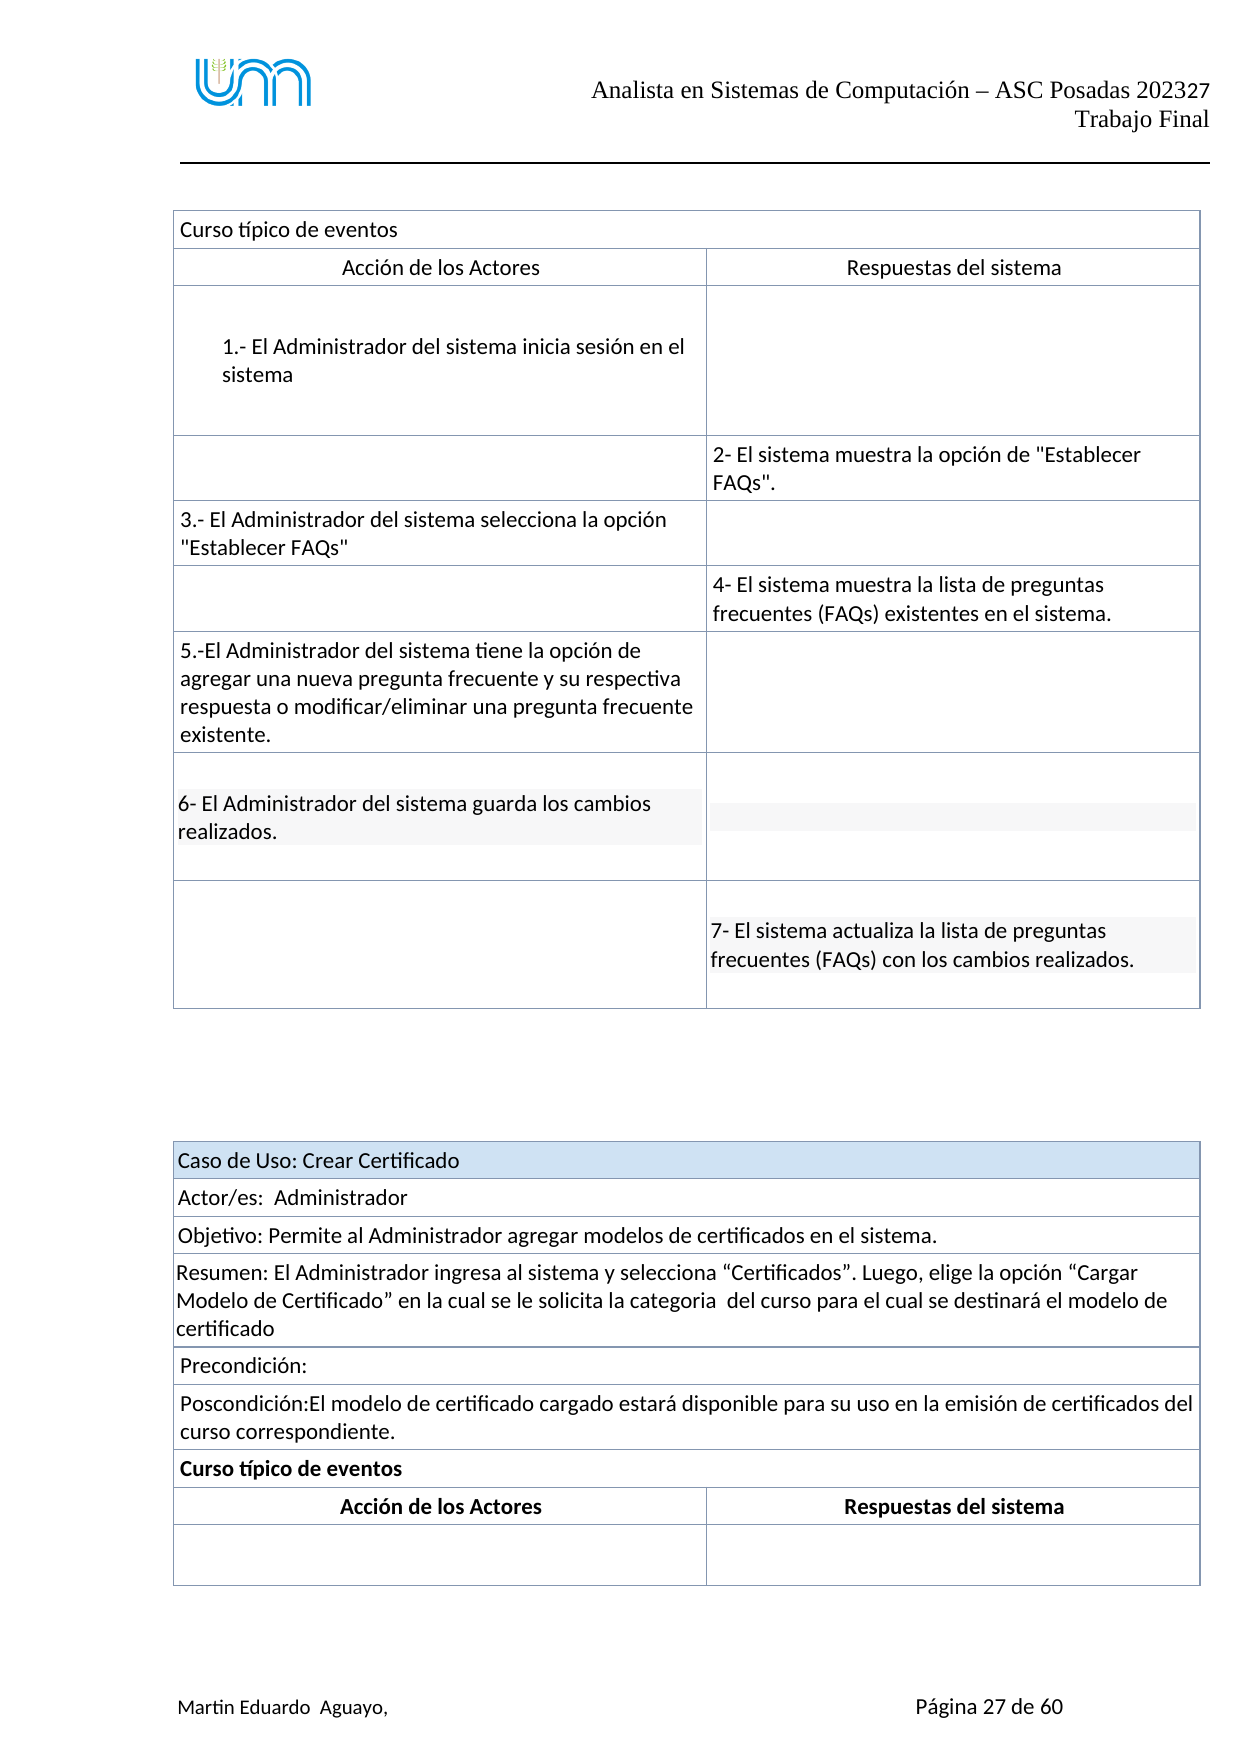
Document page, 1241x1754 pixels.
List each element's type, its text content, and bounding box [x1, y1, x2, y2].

table_cell 7- El sistema actualiza la lista de preguntas frecuentes (FAQs) con los cambios realizados. [707, 881, 1199, 1008]
table_cell 4- El sistema muestra la lista de preguntas frecuentes (FAQs) existentes en el sistema. [707, 566, 1199, 631]
table_cell Poscondición:El modelo de certificado cargado estará disponible para su uso en la emisión de certificados del curso correspondiente. [174, 1385, 1199, 1449]
table_cell [174, 566, 706, 631]
table_cell Precondición: [174, 1348, 1199, 1384]
table_cell 5.-El Administrador del sistema tiene la opción de agregar una nueva pregunta frecuente y su respectiva respuesta o modificar/eliminar una pregunta frecuente existente. [174, 632, 706, 752]
table_cell Respuestas del sistema [707, 1488, 1199, 1524]
table_cell 2- El sistema muestra la opción de "Establecer FAQs". [707, 436, 1199, 500]
table_cell Curso típico de eventos [174, 211, 1199, 248]
table_cell Acción de los Actores [174, 1488, 706, 1524]
table_cell 1.- El Administrador del sistema inicia sesión en el sistema [174, 286, 706, 434]
table_cell [174, 436, 706, 500]
table_cell 3.- El Administrador del sistema selecciona la opción "Establecer FAQs" [174, 501, 706, 565]
table_header Caso de Uso: Crear Certificado [174, 1142, 1199, 1178]
table_cell [707, 286, 1199, 434]
table_cell [707, 1525, 1199, 1584]
table_cell 6- El Administrador del sistema guarda los cambios realizados. [174, 753, 706, 880]
table_cell [707, 501, 1199, 565]
table_cell [707, 753, 1199, 880]
table_cell Resumen: El Administrador ingresa al sistema y selecciona “Certificados”. Luego, elige la opción “Cargar Modelo de Certificado” en la cual se le solicita la categoria del curso para el cual se destinará el modelo de certificado [174, 1254, 1199, 1346]
table_cell Acción de los Actores [174, 249, 706, 285]
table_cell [174, 1525, 706, 1584]
table_cell Curso típico de eventos [174, 1450, 1199, 1487]
table_cell Respuestas del sistema [707, 249, 1199, 285]
table_cell Objetivo: Permite al Administrador agregar modelos de certificados en el sistema. [174, 1217, 1199, 1253]
table_cell [707, 632, 1199, 752]
picture [177, 45, 331, 123]
table_cell Actor/es: Administrador [174, 1179, 1199, 1216]
table_cell [174, 881, 706, 1008]
